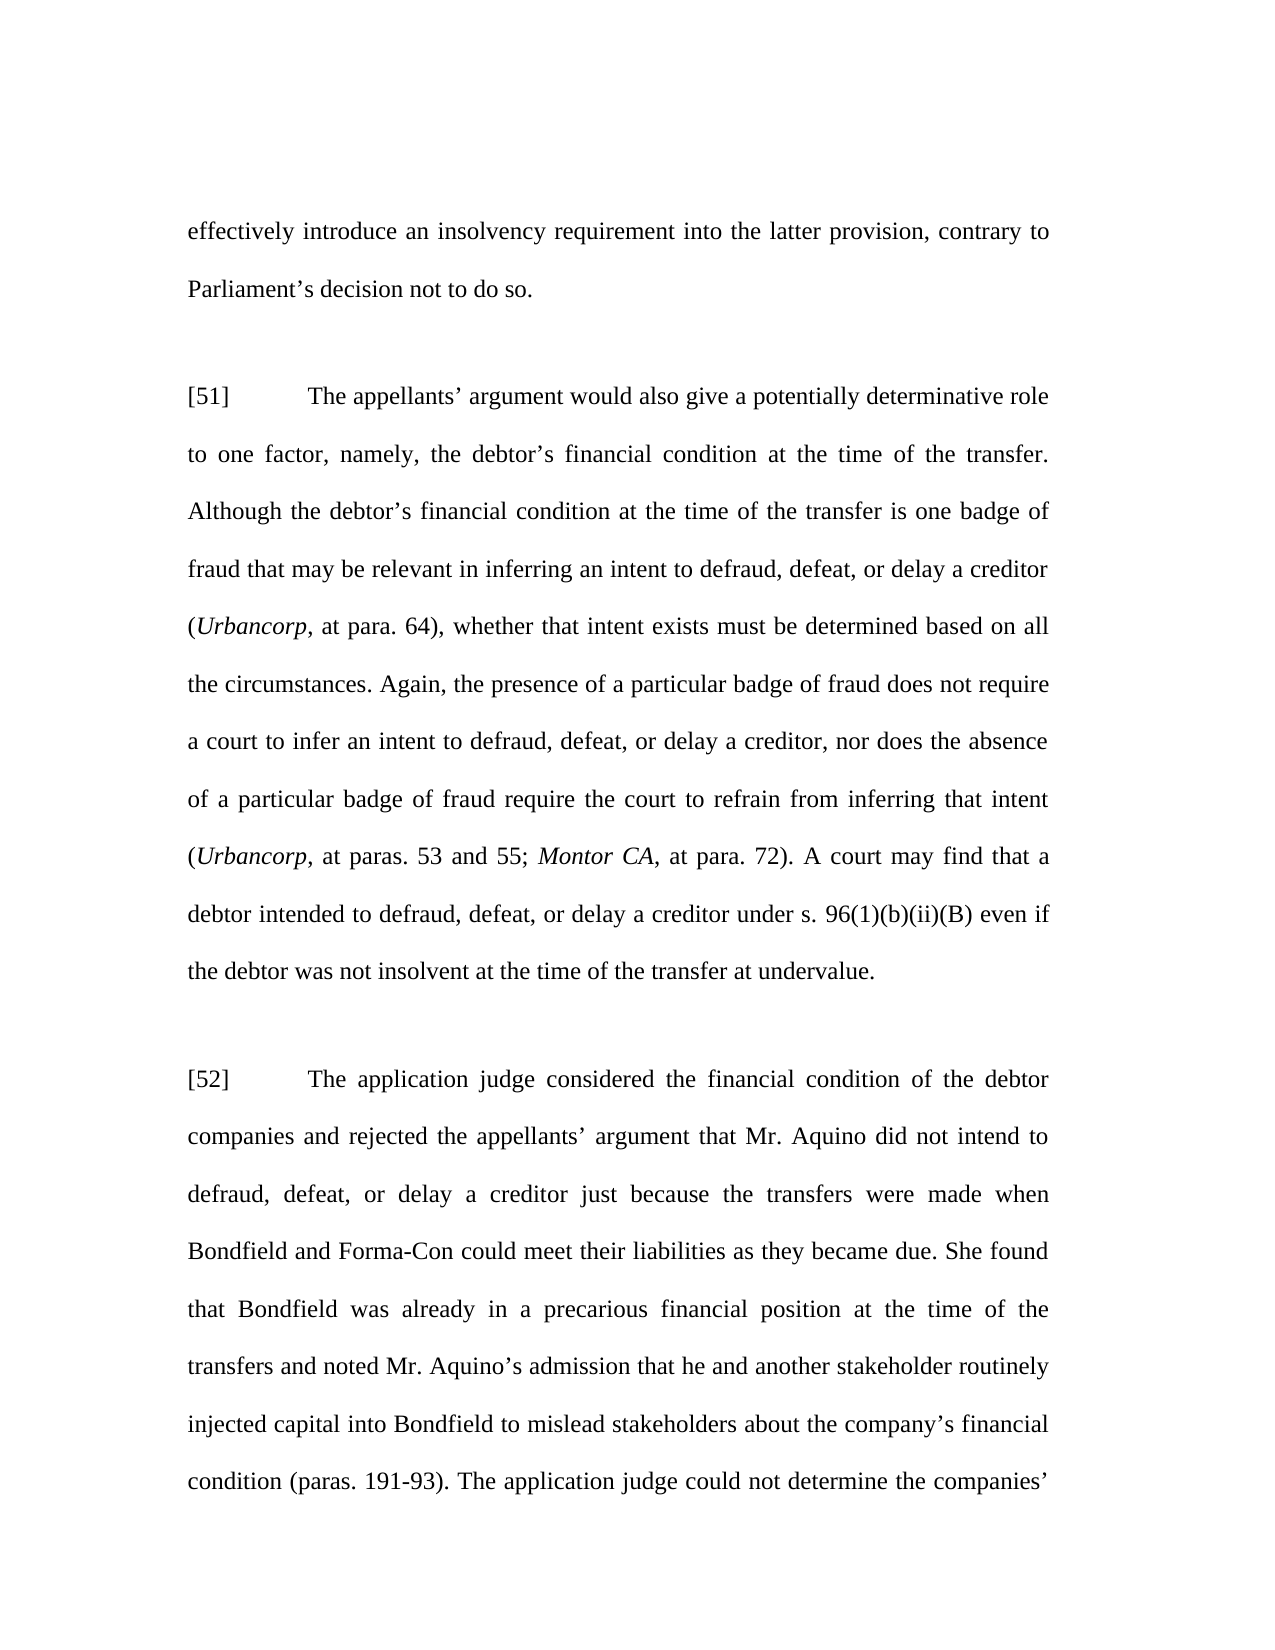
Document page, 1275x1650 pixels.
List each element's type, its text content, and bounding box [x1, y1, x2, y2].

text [187, 1064, 1050, 1495]
text The appellants’ argument would also give a potentially determinative role to one factor, namely, the debtor’s financial condition at the time of the transfer. Although the debtor’s financial condition at the time of the transfer is one badge of fraud that may be relevant in inferring an intent to defraud, defeat, or delay a creditor (Urbancorp, at para. 64), whether that intent exists must be determined based on all the circumstances. Again, the presence of a particular badge of fraud does not require a court to infer an intent to defraud, defeat, or delay a creditor, nor does the absence of a particular badge of fraud require the court to refrain from inferring that intent (Urbancorp, at paras. 53 and 55; Montor CA, at para. 72). A court may find that a debtor intended to defraud, defeat, or delay a creditor under s. 96(1)(b)(ii)(B) even if the debtor was not insolvent at the time of the transfer at undervalue. [187, 381, 1050, 985]
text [187, 216, 1050, 303]
